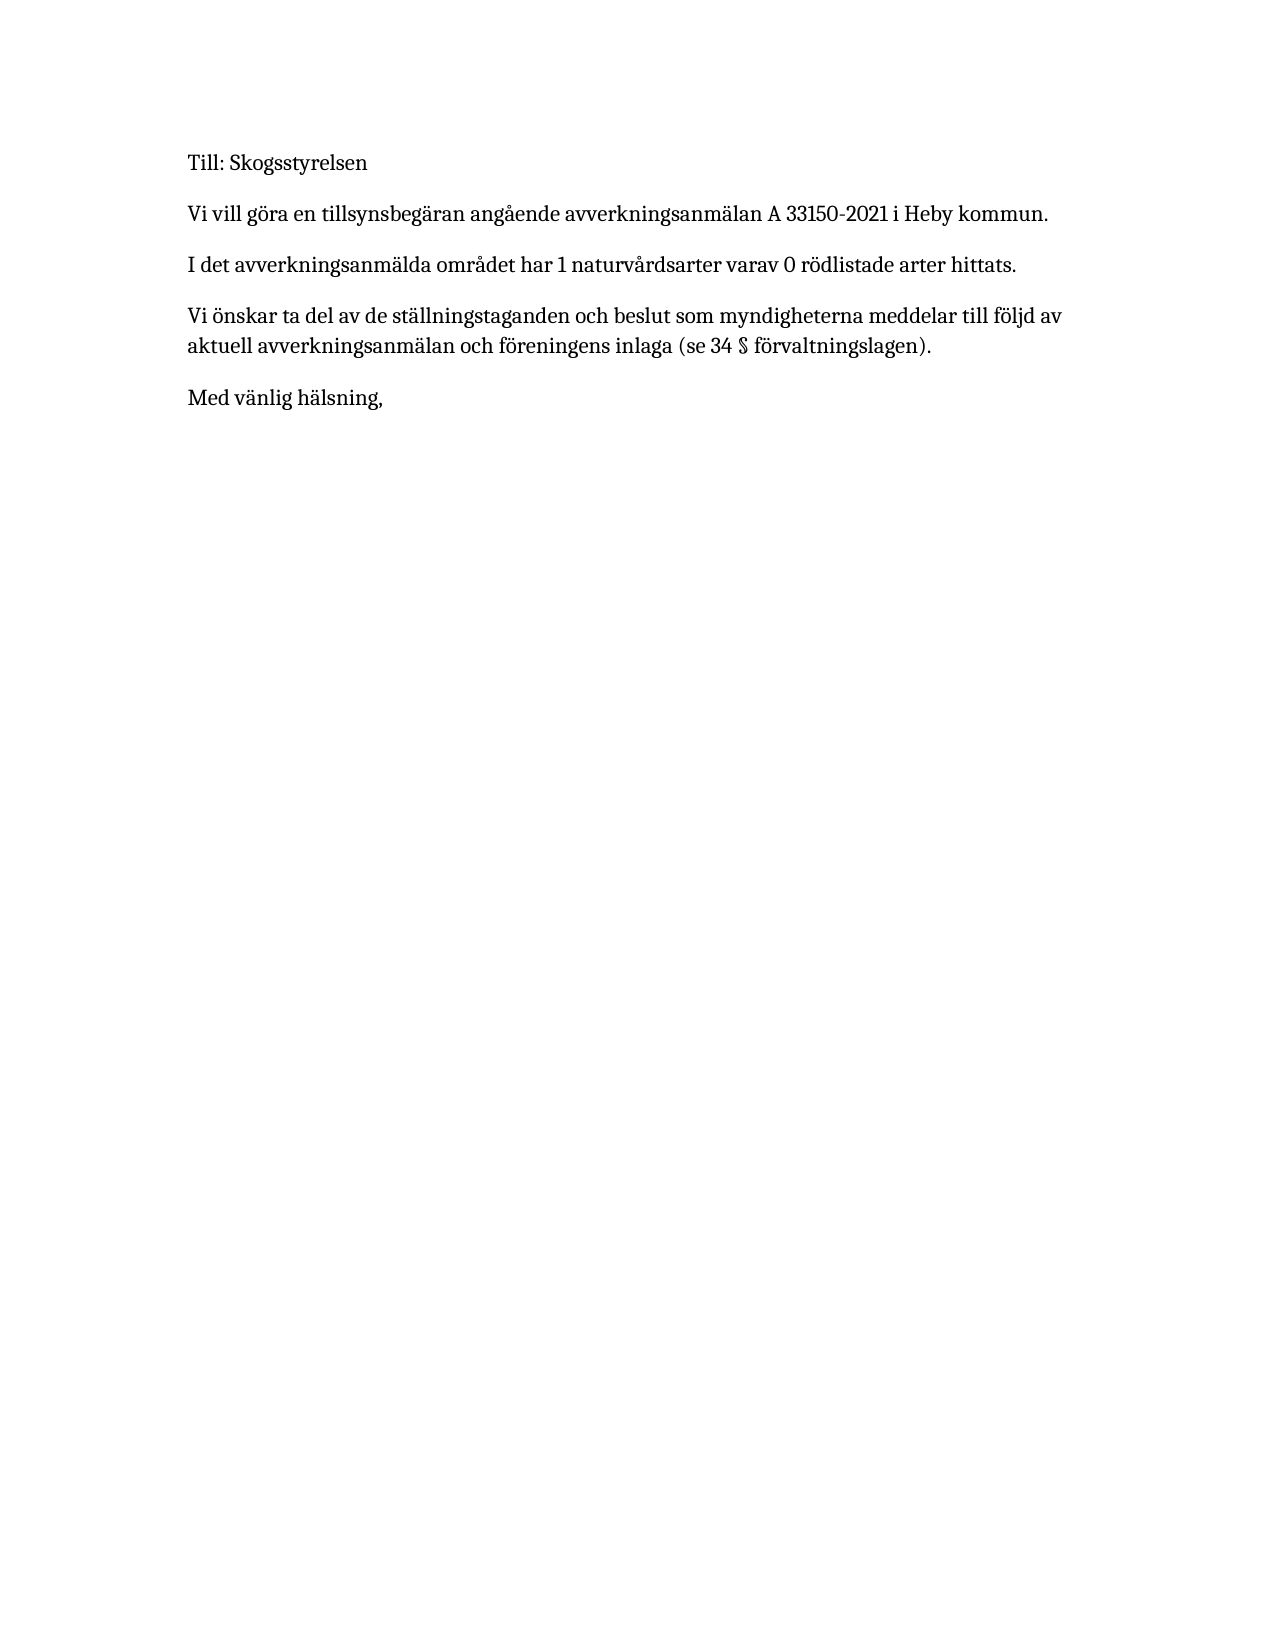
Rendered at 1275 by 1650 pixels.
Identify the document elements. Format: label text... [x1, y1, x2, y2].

text Med vänlig hälsning, [187, 384, 1087, 441]
text Till: Skogsstyrelsen [187, 150, 1087, 176]
text Vi önskar ta del av de ställningstaganden och beslut som myndigheterna meddelar till följd av aktuell avverkningsanmälan och föreningens inlaga (se 34 § förvaltningslagen). [187, 303, 1087, 360]
text Vi vill göra en tillsynsbegäran angående avverkningsanmälan A 33150-2021 i Heby kommun. [187, 201, 1087, 227]
text I det avverkningsanmälda området har 1 naturvårdsarter varav 0 rödlistade arter hittats. [187, 252, 1087, 278]
